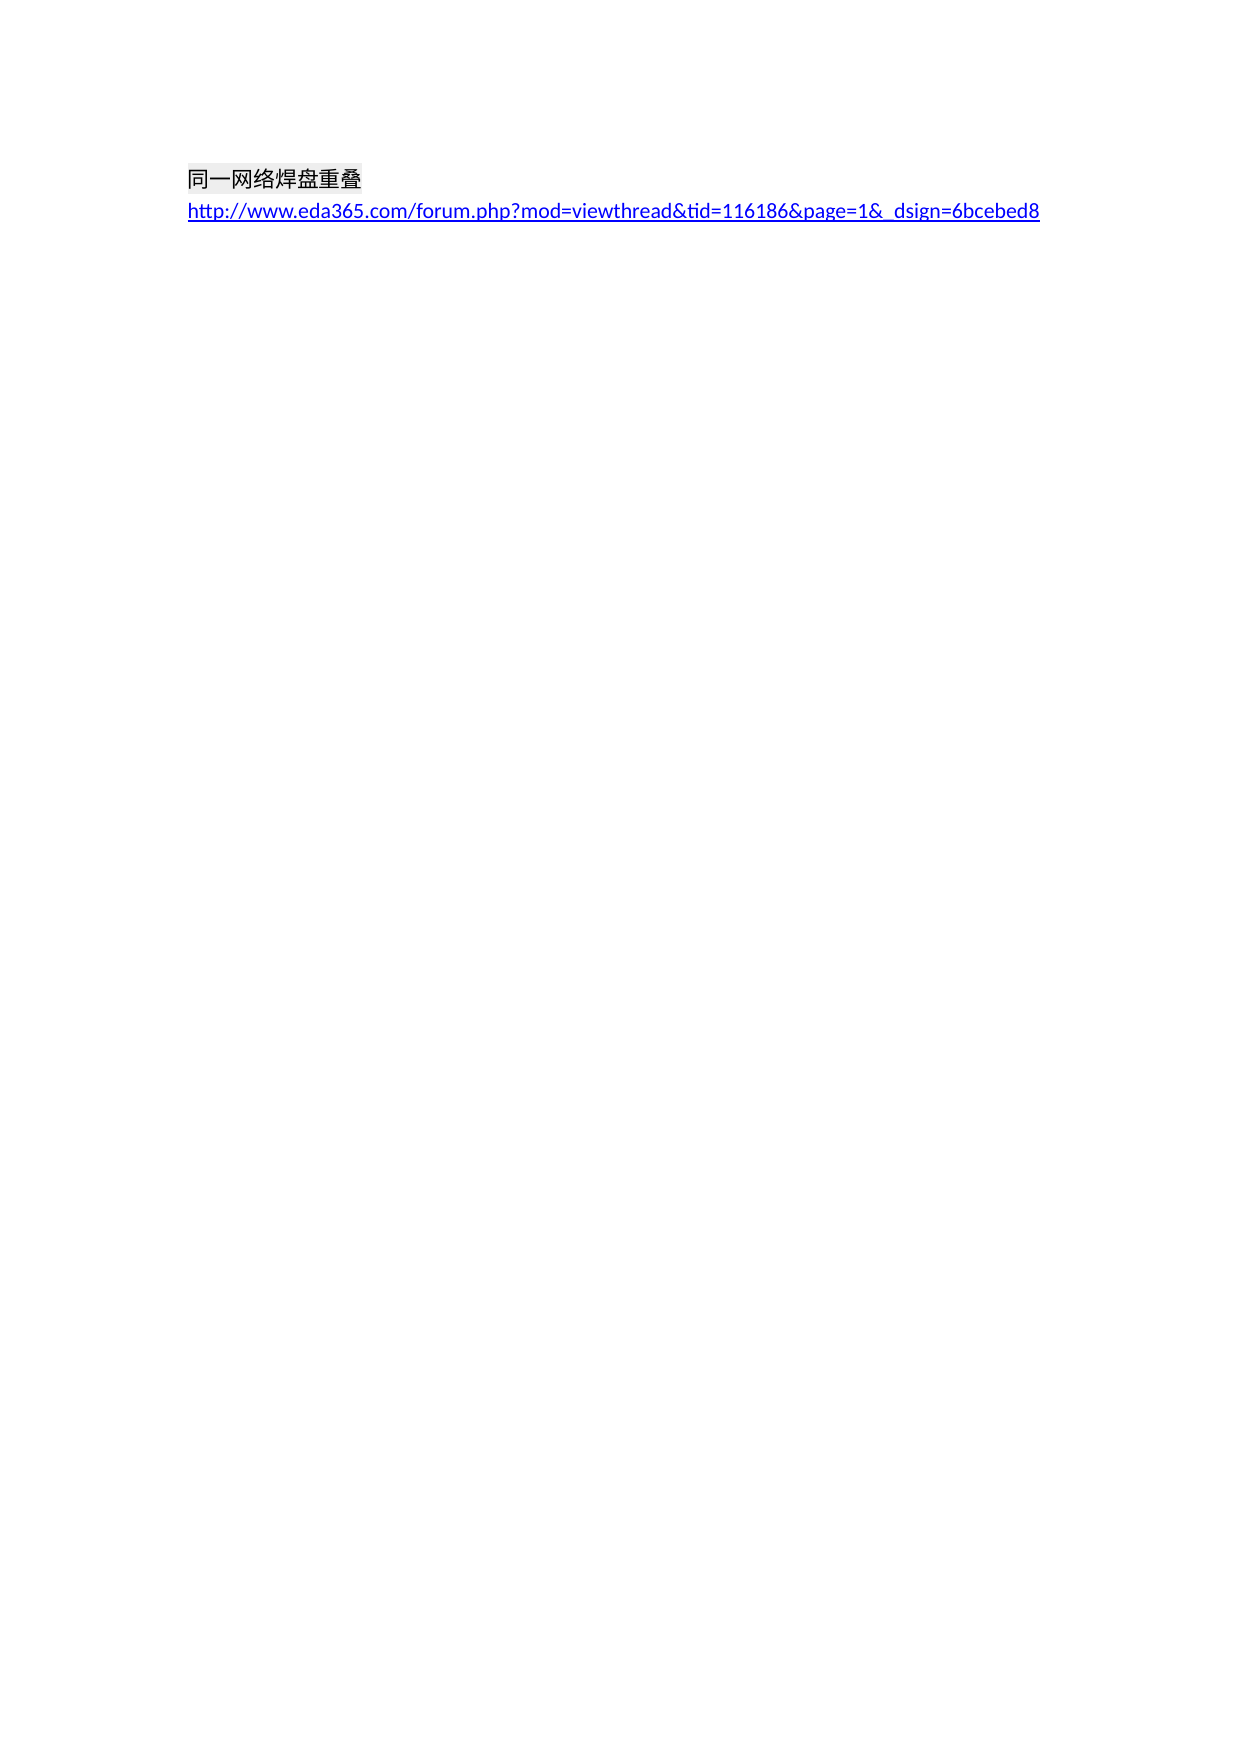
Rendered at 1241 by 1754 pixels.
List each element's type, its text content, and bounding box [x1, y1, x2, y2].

text 同一网络焊盘重叠 [187, 162, 1053, 194]
text http://www.eda365.com/forum.php?mod=viewthread&tid=116186&page=1&_dsign=6bcebed8 [187, 194, 1053, 227]
